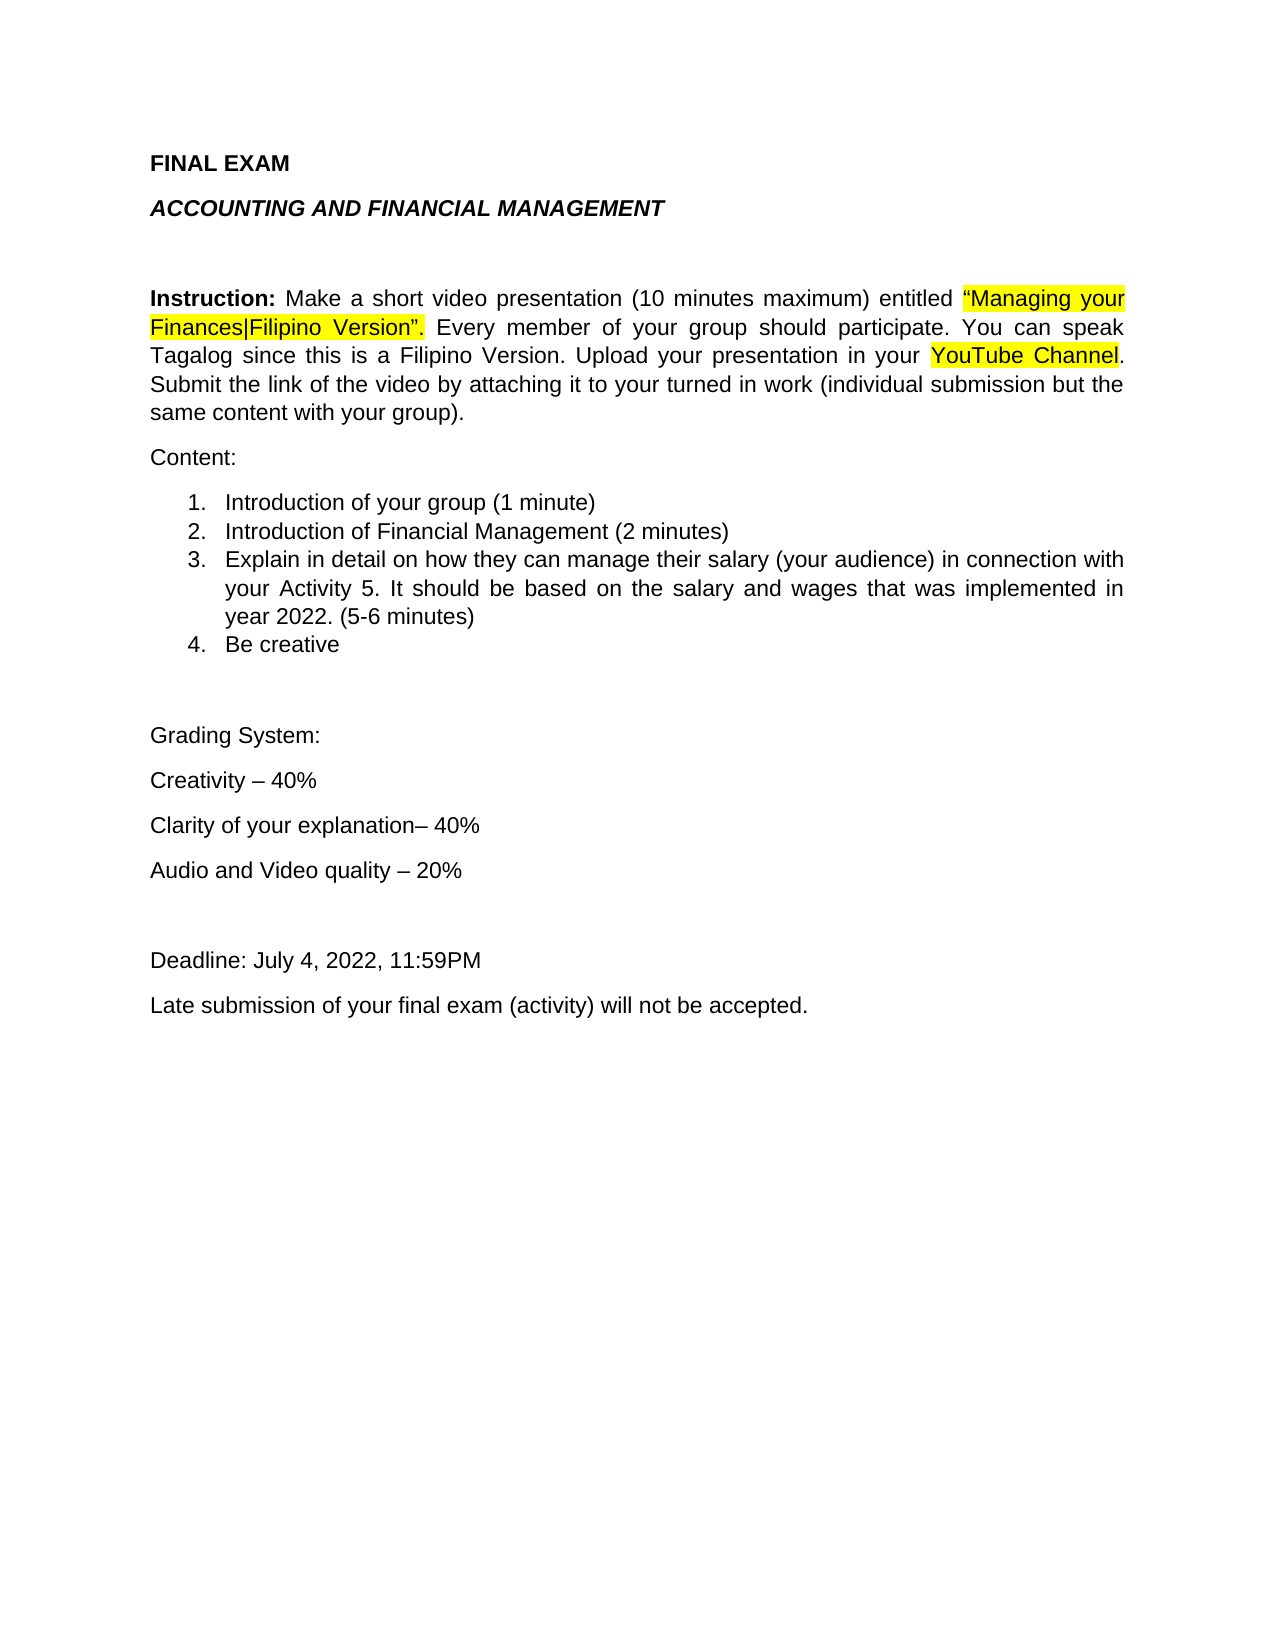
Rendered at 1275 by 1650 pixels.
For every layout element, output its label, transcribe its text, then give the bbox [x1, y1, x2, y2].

text Content: [150, 444, 1125, 471]
list Introduction of your group (1 minute) [187, 489, 1125, 516]
text FINAL EXAM [150, 150, 1125, 176]
list Be creative [187, 631, 1125, 658]
text ACCOUNTING AND FINANCIAL MANAGEMENT [150, 195, 1125, 221]
text Audio and Video quality – 20% [150, 857, 1125, 883]
text Deadline: July 4, 2022, 11:59PM [150, 947, 1125, 973]
text Clarity of your explanation– 40% [150, 812, 1125, 838]
text Grading System: [150, 722, 1125, 748]
text Late submission of your final exam (activity) will not be accepted. [150, 992, 1125, 1019]
list Introduction of Financial Management (2 minutes) [187, 518, 1125, 544]
text Creativity – 40% [150, 767, 1125, 793]
list Explain in detail on how they can manage their salary (your audience) in connection with your Activity 5. It should be based on the salary and wages that was implemented in year 2022. (5-6 minutes) [187, 546, 1125, 629]
text Instruction: Make a short video presentation (10 minutes maximum) entitled “Managing your Finances|Filipino Version”. Every member of your group should participate. You can speak Tagalog since this is a Filipino Version. Upload your presentation in your YouTube Channel. Submit the link of the video by attaching it to your turned in work (individual submission but the same content with your group). [150, 285, 1125, 425]
